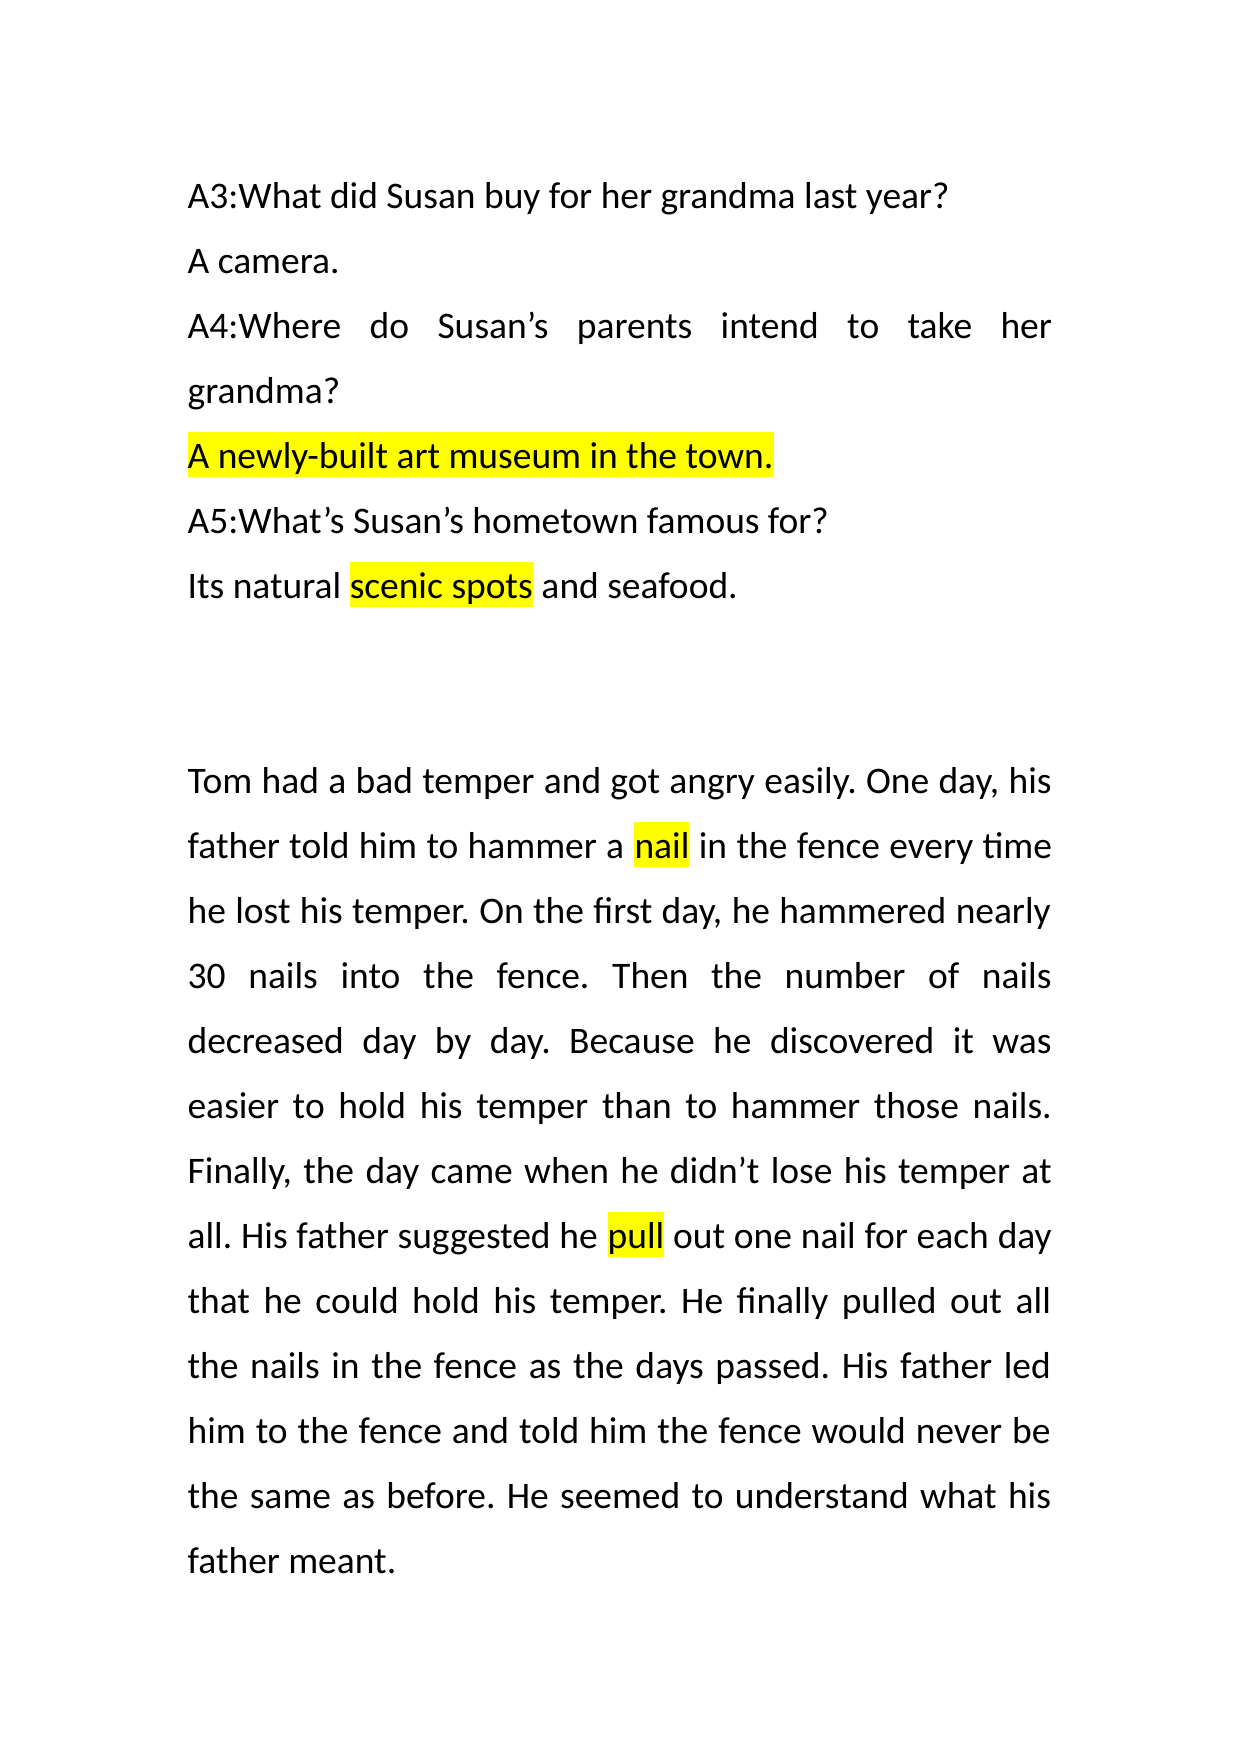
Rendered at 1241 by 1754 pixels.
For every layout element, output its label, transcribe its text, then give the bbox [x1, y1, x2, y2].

text Tom had a bad temper and got angry easily. One day, his father told him to hammer a nail in the fence every time he lost his temper. On the first day, he hammered nearly 30 nails into the fence. Then the number of nails decreased day by day. Because he discovered it was easier to hold his temper than to hammer those nails. Finally, the day came when he didn’t lose his temper at all. His father suggested he pull out one nail for each day that he could hold his temper. He finally pulled out all the nails in the fence as the days passed. His father led him to the fence and told him the fence would never be the same as before. He seemed to understand what his father meant. [187, 747, 1053, 1592]
text Its natural scenic spots and seafood. [187, 552, 1053, 617]
text A camera. [187, 227, 1053, 292]
text A3:What did Susan buy for her grandma last year? [187, 162, 1053, 227]
text A5:What’s Susan’s hometown famous for? [187, 487, 1053, 552]
text A4:Where do Susan’s parents intend to take her grandma? [187, 292, 1053, 422]
text A newly-built art museum in the town. [187, 422, 1053, 487]
